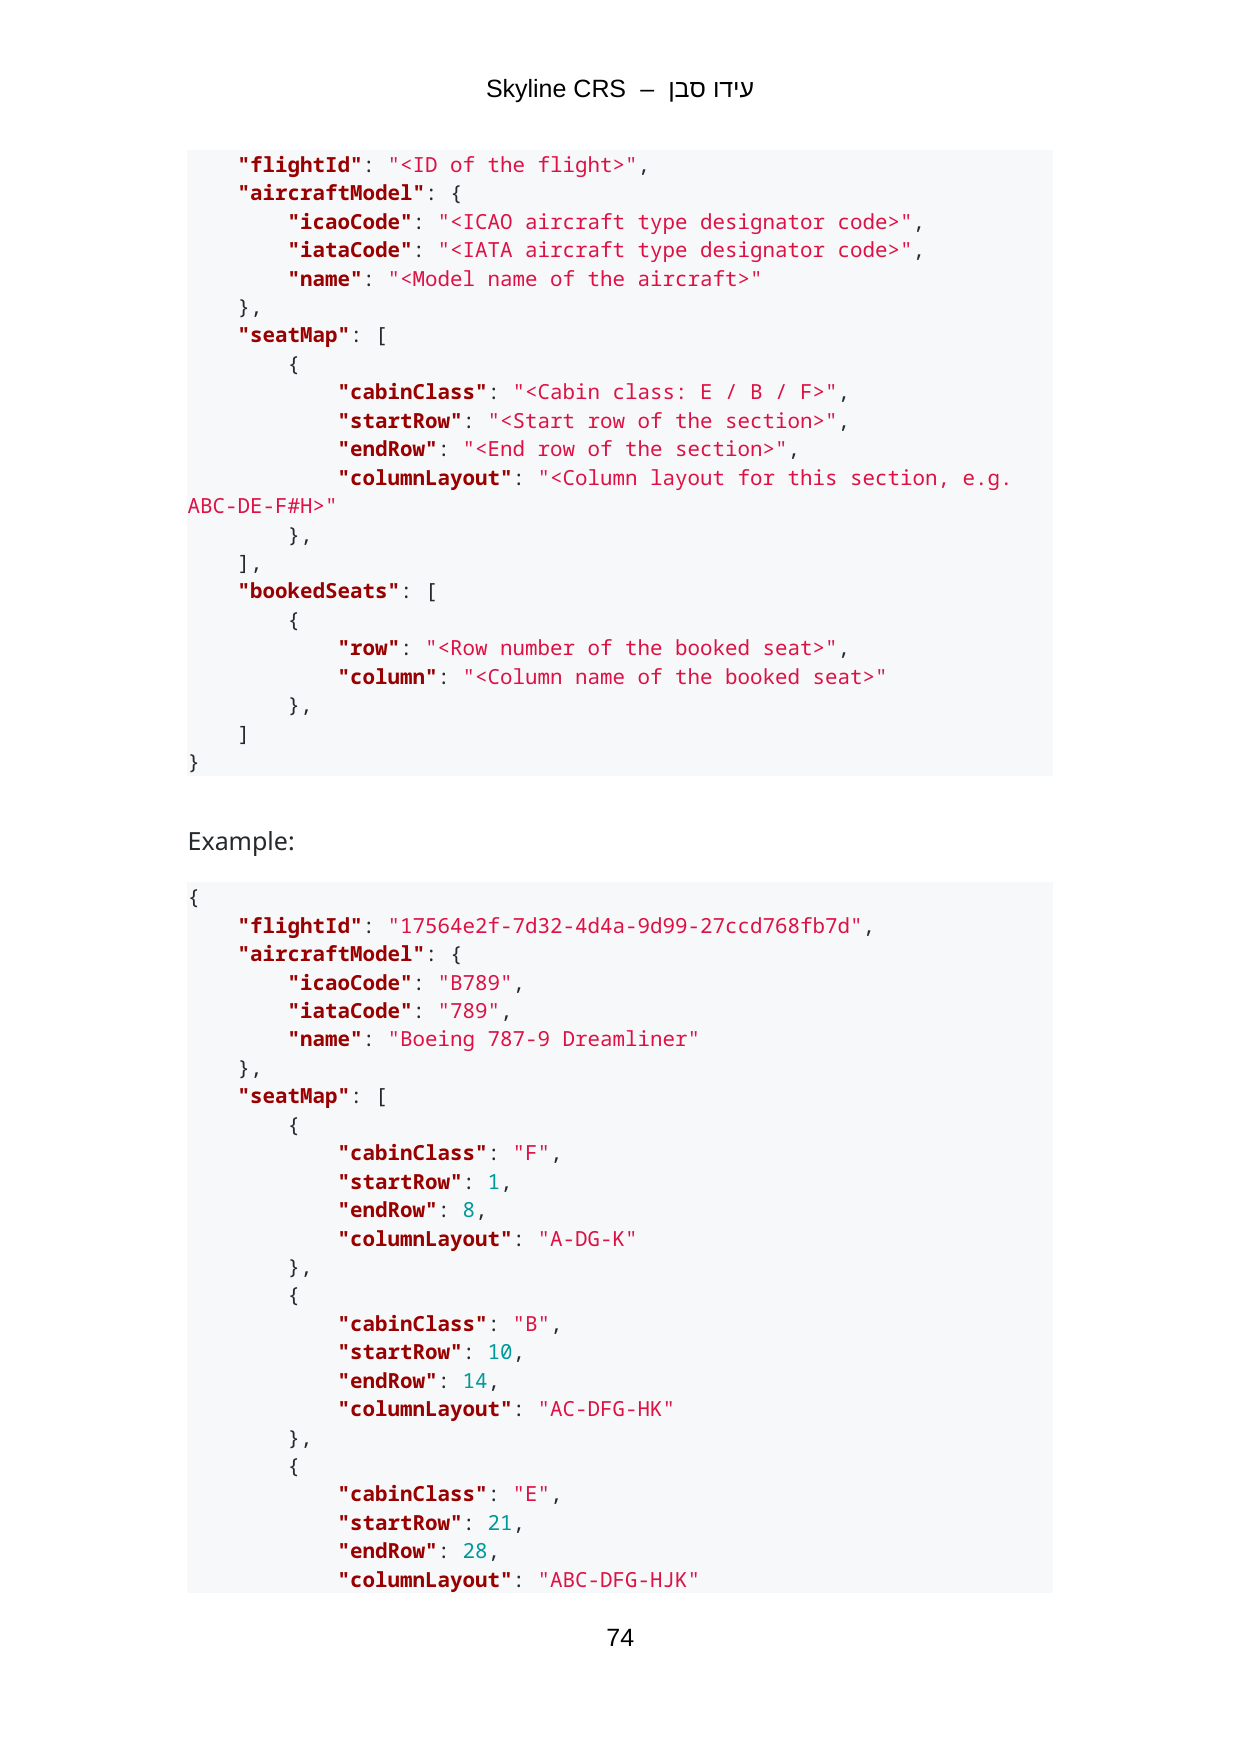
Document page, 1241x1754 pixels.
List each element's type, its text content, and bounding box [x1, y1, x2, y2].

text "columnLayout": "ABC-DFG-HJK" [187, 1565, 1053, 1593]
text "cabinClass": "B", [187, 1309, 1053, 1337]
text "cabinClass": "E", [187, 1479, 1053, 1508]
text "startRow": 10, [187, 1337, 1053, 1366]
text { [187, 1451, 1053, 1479]
text "startRow": "<Start row of the section>", [187, 406, 1053, 434]
text "iataCode": "789", [187, 996, 1053, 1024]
text "name": "<Model name of the aircraft>" [187, 264, 1053, 292]
text "flightId": "<ID of the flight>", [187, 150, 1053, 178]
text Example: [187, 823, 1053, 857]
text "endRow": 14, [187, 1366, 1053, 1394]
text "seatMap": [ [187, 321, 1053, 349]
text "row": "<Row number of the booked seat>", [187, 633, 1053, 662]
text "columnLayout": "A-DG-K" [187, 1224, 1053, 1252]
text "endRow": 8, [187, 1195, 1053, 1224]
text }, [187, 1423, 1053, 1451]
text "startRow": 21, [187, 1508, 1053, 1536]
text "seatMap": [ [187, 1081, 1053, 1110]
text "cabinClass": "<Cabin class: E / B / F>", [187, 377, 1053, 406]
text "endRow": "<End row of the section>", [187, 434, 1053, 463]
text { [187, 605, 1053, 633]
text } [187, 747, 1053, 776]
text "startRow": 1, [187, 1167, 1053, 1195]
text "icaoCode": "B789", [187, 968, 1053, 996]
text { [187, 882, 1053, 911]
text "iataCode": "<IATA aircraft type designator code>", [187, 235, 1053, 264]
text "flightId": "17564e2f-7d32-4d4a-9d99-27ccd768fb7d", [187, 911, 1053, 939]
text "endRow": 28, [187, 1536, 1053, 1565]
text { [187, 349, 1053, 377]
text "aircraftModel": { [187, 178, 1053, 207]
text }, [187, 1053, 1053, 1081]
text "aircraftModel": { [187, 939, 1053, 968]
text "column": "<Column name of the booked seat>" [187, 662, 1053, 690]
text }, [187, 1252, 1053, 1281]
text "columnLayout": "<Column layout for this section, e.g. ABC-DE-F#H>" [187, 463, 1053, 520]
text }, [187, 690, 1053, 719]
text ] [187, 719, 1053, 747]
text }, [187, 292, 1053, 321]
text "columnLayout": "AC-DFG-HK" [187, 1394, 1053, 1423]
text "icaoCode": "<ICAO aircraft type designator code>", [187, 207, 1053, 235]
text "cabinClass": "F", [187, 1138, 1053, 1167]
text { [187, 1110, 1053, 1138]
text "bookedSeats": [ [187, 577, 1053, 605]
text }, [187, 520, 1053, 548]
text ], [187, 548, 1053, 577]
text { [187, 1281, 1053, 1309]
text "name": "Boeing 787-9 Dreamliner" [187, 1024, 1053, 1053]
